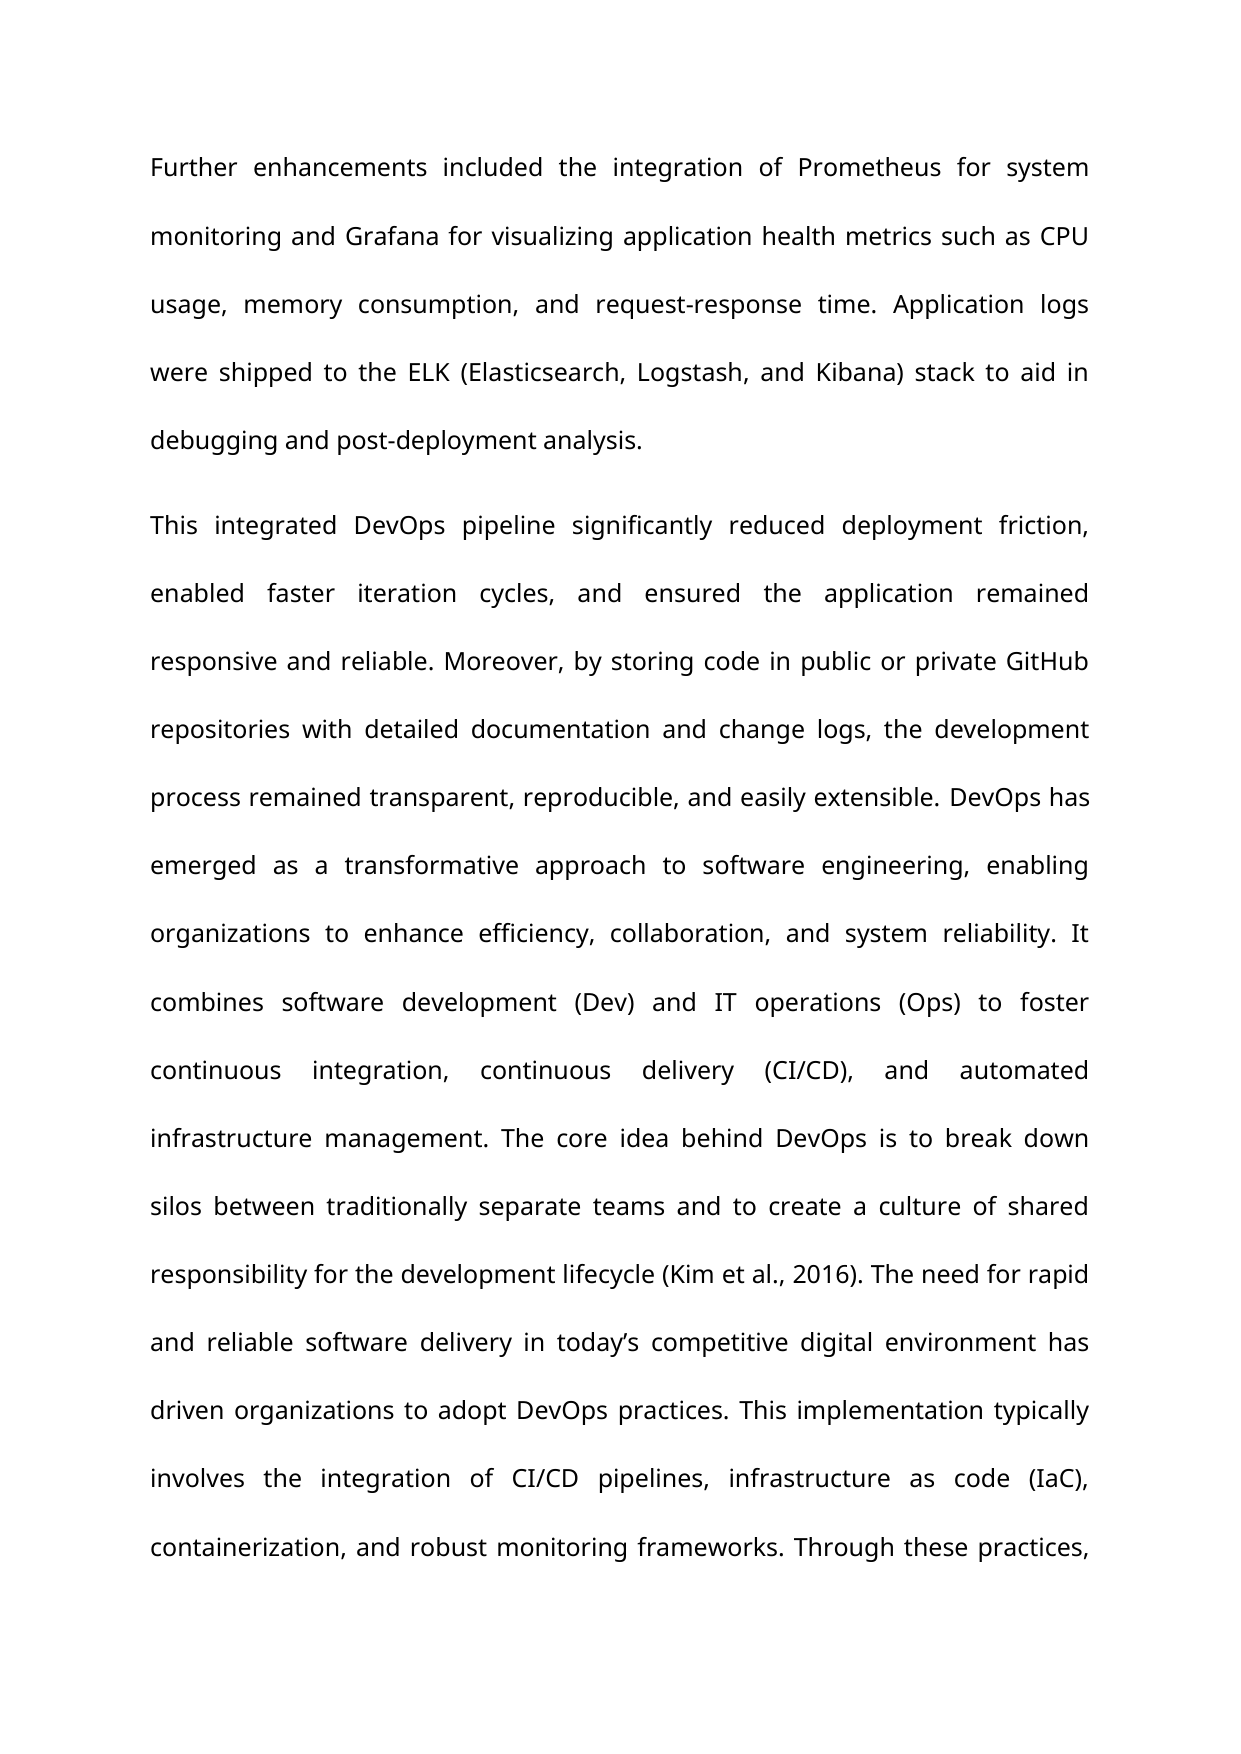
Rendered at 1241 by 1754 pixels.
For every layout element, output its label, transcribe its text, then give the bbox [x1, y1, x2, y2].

text Further enhancements included the integration of Prometheus for system monitoring and Grafana for visualizing application health metrics such as CPU usage, memory consumption, and request-response time. Application logs were shipped to the ELK (Elasticsearch, Logstash, and Kibana) stack to aid in debugging and post-deployment analysis. [150, 150, 1090, 457]
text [150, 507, 1090, 1563]
